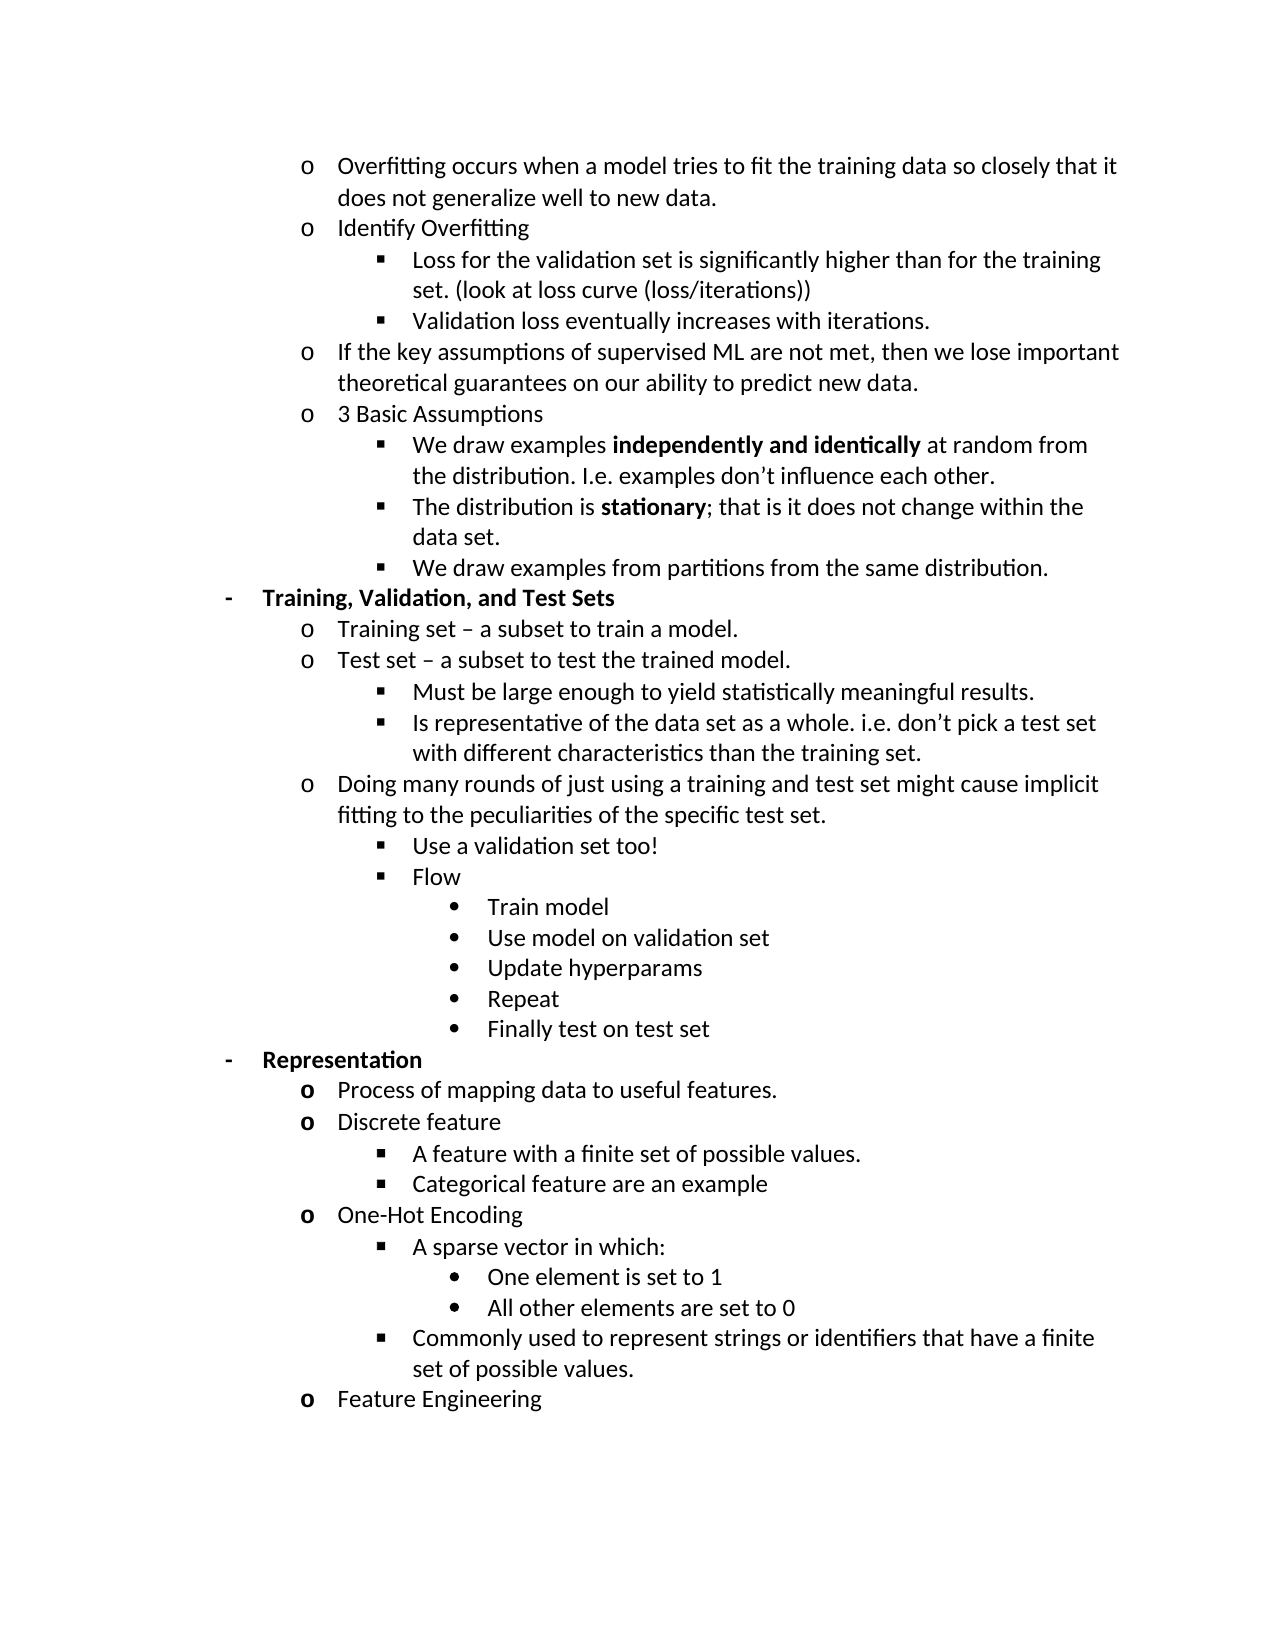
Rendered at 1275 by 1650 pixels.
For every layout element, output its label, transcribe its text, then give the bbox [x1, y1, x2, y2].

list Is representative of the data set as a whole. i.e. don’t pick a test set with different characteristics than the training set. [375, 707, 1125, 768]
list Process of mapping data to useful features. [300, 1074, 1125, 1106]
list Feature Engineering [300, 1383, 1125, 1415]
list 3 Basic Assumptions [300, 398, 1125, 430]
list Test set – a subset to test the trained model. [300, 644, 1125, 676]
list The distribution is stationary; that is it does not change within the data set. [375, 491, 1125, 552]
list Update hyperparams [450, 952, 1125, 983]
list Discrete feature [300, 1106, 1125, 1138]
list If the key assumptions of supervised ML are not met, then we lose important theoretical guarantees on our ability to predict new data. [300, 336, 1125, 398]
list Loss for the validation set is significantly higher than for the training set. (look at loss curve (loss/iterations)) [375, 244, 1125, 305]
list Overfitting occurs when a model tries to fit the training data so closely that it does not generalize well to new data. [300, 150, 1125, 212]
list Train model [450, 891, 1125, 922]
list Must be large enough to yield statistically meaningful results. [375, 676, 1125, 707]
list One-Hot Encoding [300, 1199, 1125, 1231]
list Training set – a subset to train a model. [300, 613, 1125, 644]
list Use model on validation set [450, 922, 1125, 952]
list Categorical feature are an example [375, 1168, 1125, 1199]
list Finally test on test set [450, 1013, 1125, 1044]
list Commonly used to represent strings or identifiers that have a finite set of possible values. [375, 1322, 1125, 1383]
list Representation [225, 1044, 1125, 1074]
list Identify Overfitting [300, 212, 1125, 244]
list Validation loss eventually increases with iterations. [375, 305, 1125, 336]
list All other elements are set to 0 [450, 1292, 1125, 1322]
list A feature with a finite set of possible values. [375, 1138, 1125, 1168]
list We draw examples independently and identically at random from the distribution. I.e. examples don’t influence each other. [375, 430, 1125, 491]
list Flow [375, 861, 1125, 891]
list One element is set to 1 [450, 1261, 1125, 1292]
list We draw examples from partitions from the same distribution. [375, 552, 1125, 582]
list Use a validation set too! [375, 830, 1125, 861]
list Training, Validation, and Test Sets [225, 582, 1125, 613]
list Repeat [450, 983, 1125, 1013]
list A sparse vector in which: [375, 1231, 1125, 1261]
list Doing many rounds of just using a training and test set might cause implicit fitting to the peculiarities of the specific test set. [300, 768, 1125, 830]
